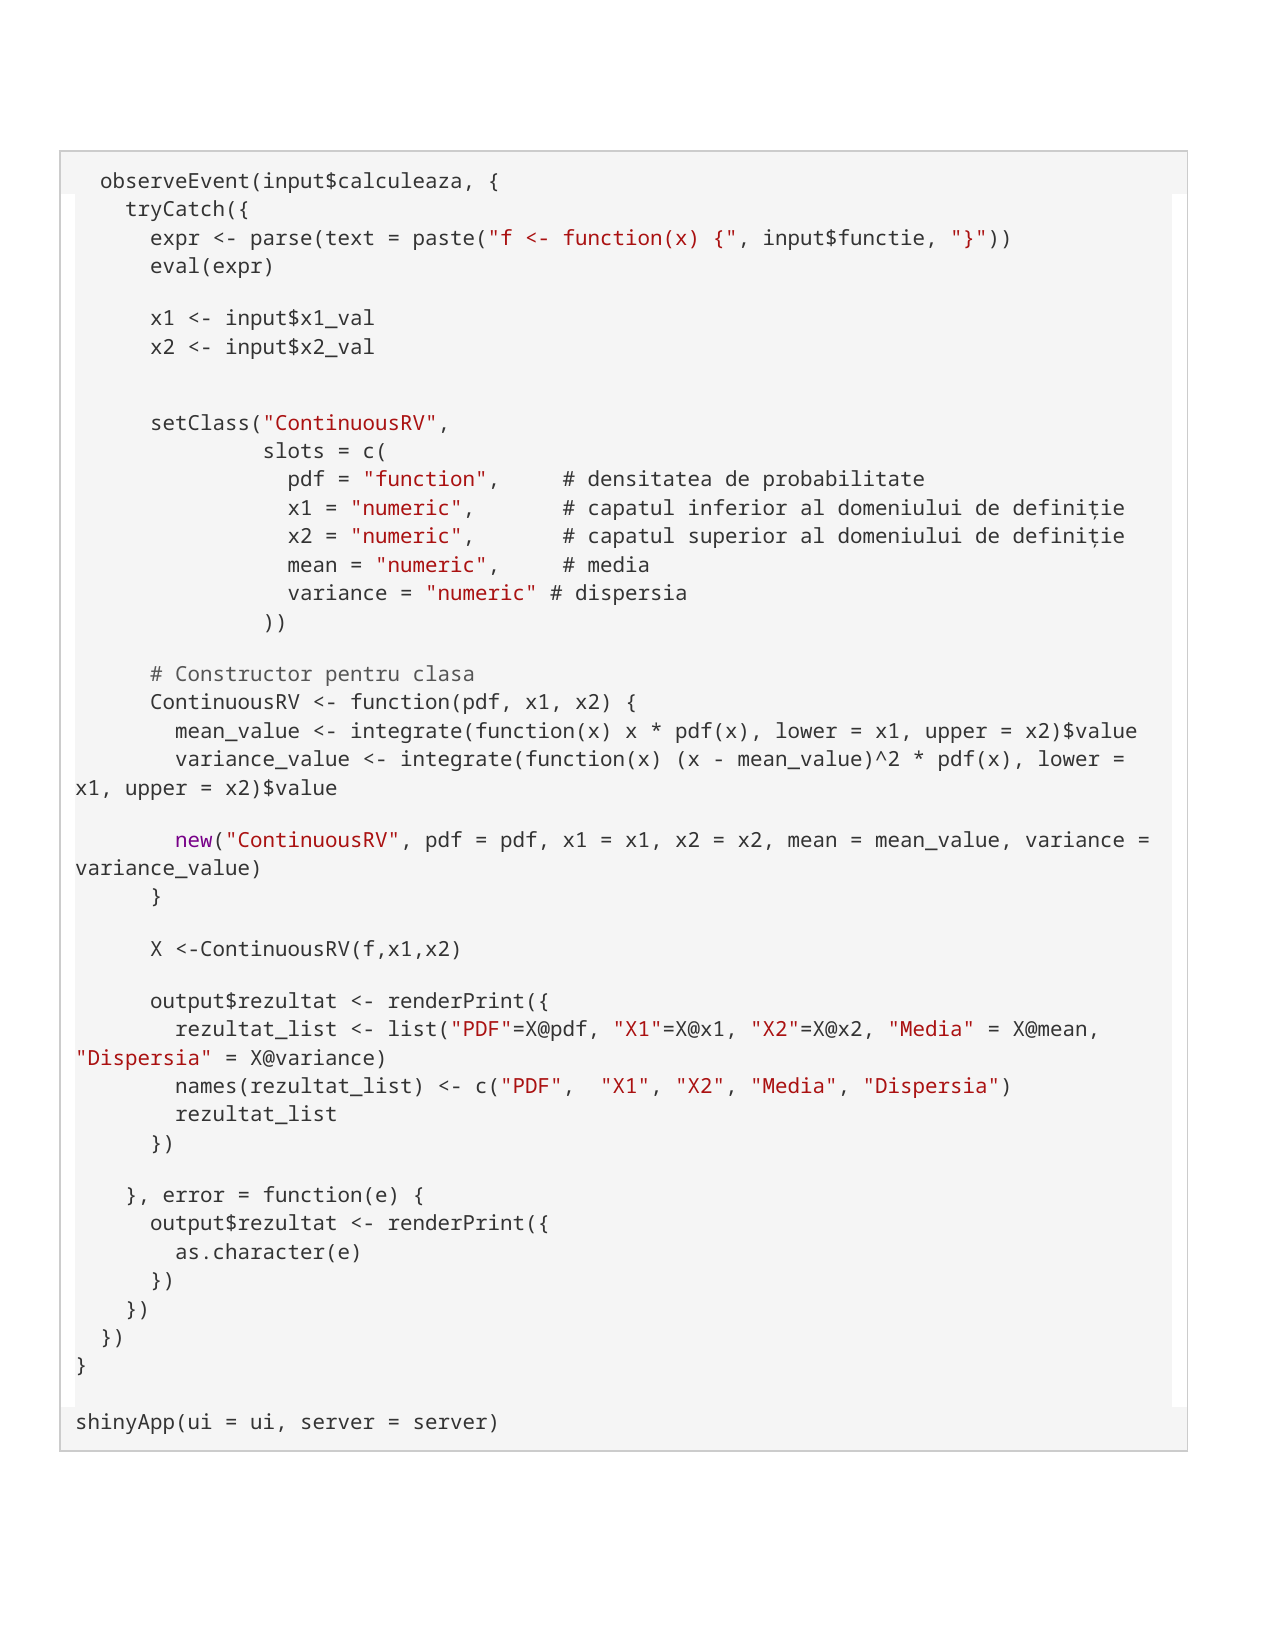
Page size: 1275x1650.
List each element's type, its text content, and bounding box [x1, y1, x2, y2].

text tryCatch({ [75, 194, 1172, 223]
text variance = "numeric" # dispersia [75, 578, 1172, 607]
text X <-ContinuousRV(f,x1,x2) [75, 934, 1172, 962]
text names(rezultat_list) <- c("PDF", "X1", "X2", "Media", "Dispersia") [75, 1071, 1172, 1099]
text new("ContinuousRV", pdf = pdf, x1 = x1, x2 = x2, mean = mean_value, variance = variance_value) [75, 825, 1172, 882]
text x2 = "numeric", # capatul superior al domeniului de definiție [75, 521, 1172, 550]
text x1 = "numeric", # capatul inferior al domeniului de definiție [75, 493, 1172, 521]
text } [75, 882, 1172, 910]
text x1 <- input$x1_val [75, 303, 1172, 332]
text rezultat_list <- list("PDF"=X@pdf, "X1"=X@x1, "X2"=X@x2, "Media" = X@mean, "Dispersia" = X@variance) [75, 1014, 1172, 1071]
text # Constructor pentru clasa [75, 659, 1172, 687]
text expr <- parse(text = paste("f <- function(x) {", input$functie, "}")) [75, 223, 1172, 251]
text x2 <- input$x2_val [75, 332, 1172, 360]
text }) [75, 1322, 1172, 1351]
text eval(expr) [75, 251, 1172, 280]
text }) [75, 1265, 1172, 1294]
text variance_value <- integrate(function(x) (x - mean_value)^2 * pdf(x), lower = x1, upper = x2)$value [75, 744, 1172, 801]
text mean = "numeric", # media [75, 550, 1172, 578]
text ContinuousRV <- function(pdf, x1, x2) { [75, 687, 1172, 716]
text setClass("ContinuousRV", [75, 408, 1172, 436]
text shinyApp(ui = ui, server = server) [61, 1391, 1187, 1450]
text mean_value <- integrate(function(x) x * pdf(x), lower = x1, upper = x2)$value [75, 716, 1172, 744]
text }, error = function(e) { [75, 1180, 1172, 1208]
text }) [75, 1294, 1172, 1322]
text pdf = "function", # densitatea de probabilitate [75, 464, 1172, 493]
text observeEvent(input$calculeaza, { [61, 152, 1187, 194]
text slots = c( [75, 436, 1172, 464]
text output$rezultat <- renderPrint({ [75, 1208, 1172, 1237]
text } [75, 1351, 1172, 1379]
text }) [75, 1128, 1172, 1156]
text as.character(e) [75, 1237, 1172, 1265]
text rezultat_list [75, 1099, 1172, 1128]
text )) [75, 607, 1172, 635]
text output$rezultat <- renderPrint({ [75, 986, 1172, 1014]
